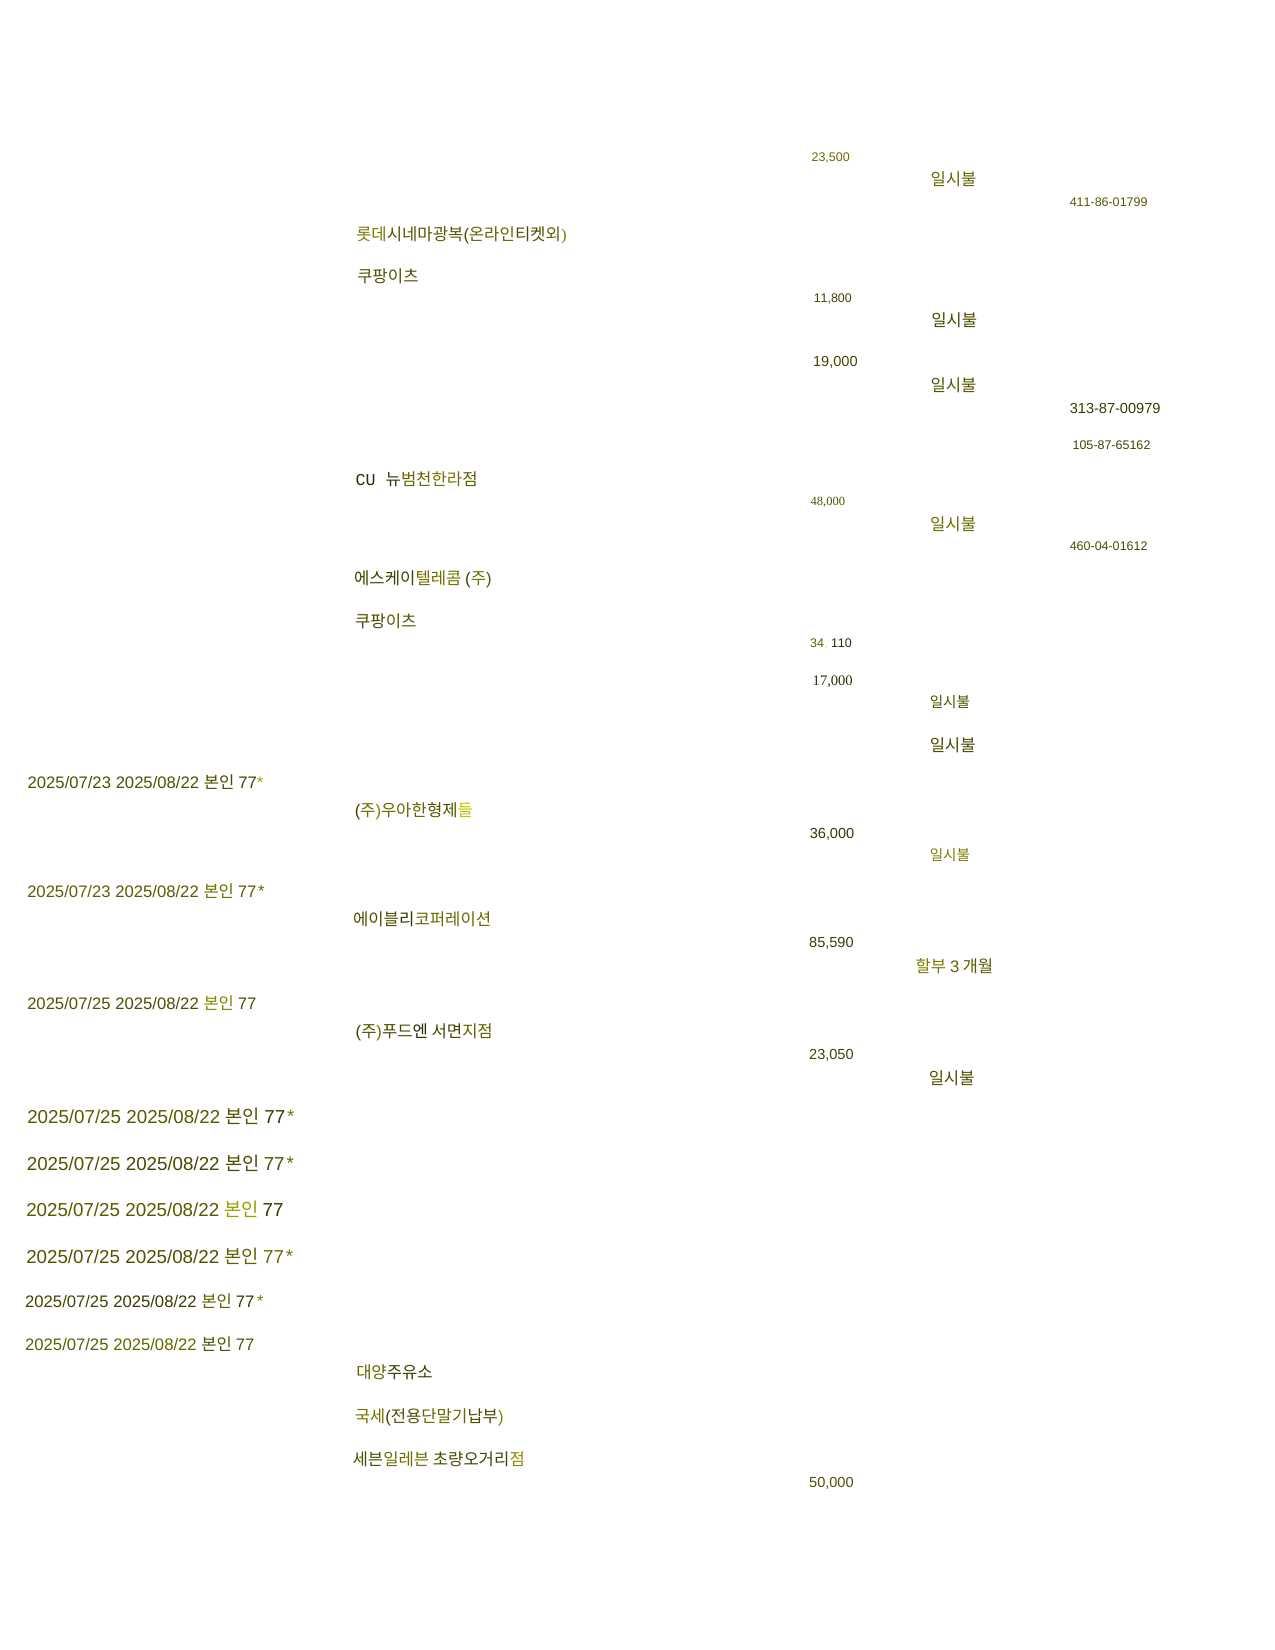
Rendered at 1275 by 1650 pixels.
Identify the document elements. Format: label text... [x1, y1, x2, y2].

text 대양주유소 [356, 1359, 487, 1383]
text 11,800 [813, 291, 906, 305]
text 2025/07/25 2025/08/22 본인 77* [25, 1288, 365, 1312]
text 일시불 [929, 732, 1022, 757]
text 2025/07/25 2025/08/22 본인 77* [26, 1241, 364, 1269]
text 2025/07/25 2025/08/22 본인 77 [27, 990, 355, 1014]
text 쿠팡이츠 [357, 263, 468, 287]
text 2025/07/23 2025/08/22 본인 77* [27, 769, 366, 793]
text 85,590 [809, 933, 903, 950]
text 23,050 [809, 1046, 904, 1062]
text 2025/07/25 2025/08/22 본인 77* [27, 1148, 364, 1176]
text 105-87-65162 [1072, 438, 1222, 452]
text 36,000 [809, 824, 904, 841]
text 일시불 [930, 372, 1022, 396]
text 일시불 [930, 511, 1022, 535]
text 2025/07/23 2025/08/22 본인 77* [27, 878, 366, 902]
text 23,500 [811, 150, 906, 164]
text 313-87-00979 [1069, 400, 1221, 417]
text 50,000 [809, 1473, 903, 1490]
text 롯데시네마광복(온라인티켓외) [356, 221, 664, 245]
text 17,000 [812, 671, 904, 688]
text 일시불 [929, 844, 1021, 865]
text 2025/07/25 2025/08/22 본인 77 [25, 1331, 353, 1355]
text 460-04-01612 [1069, 538, 1220, 553]
text 쿠팡이츠 [355, 608, 467, 632]
text 48,000 [810, 494, 905, 508]
text 할부 3개월 [915, 953, 1035, 977]
text 에스케이텔레콤 (주) [354, 565, 576, 589]
text 일시불 [928, 1065, 1021, 1089]
text (주)우아한형제들 [354, 797, 527, 821]
text 에이블리코퍼레이션 [353, 906, 566, 930]
text 2025/07/25 2025/08/22 본인77 [26, 1195, 354, 1222]
text 국세(전용단말기납부) [354, 1403, 584, 1428]
text 일시불 [930, 166, 1023, 191]
text 2025/07/25 2025/08/22 본인 77* [27, 1102, 366, 1129]
text 일시불 [929, 691, 1022, 712]
text 19,000 [813, 353, 907, 370]
text 일시불 [931, 307, 1022, 332]
text 411-86-01799 [1069, 194, 1221, 208]
text CU 뉴범천한라점 [355, 466, 537, 491]
text (주)푸드엔 서면지점 [355, 1018, 574, 1042]
text 34, 110 [810, 636, 904, 650]
text 세븐일레븐 초량오거리점 [352, 1446, 613, 1470]
